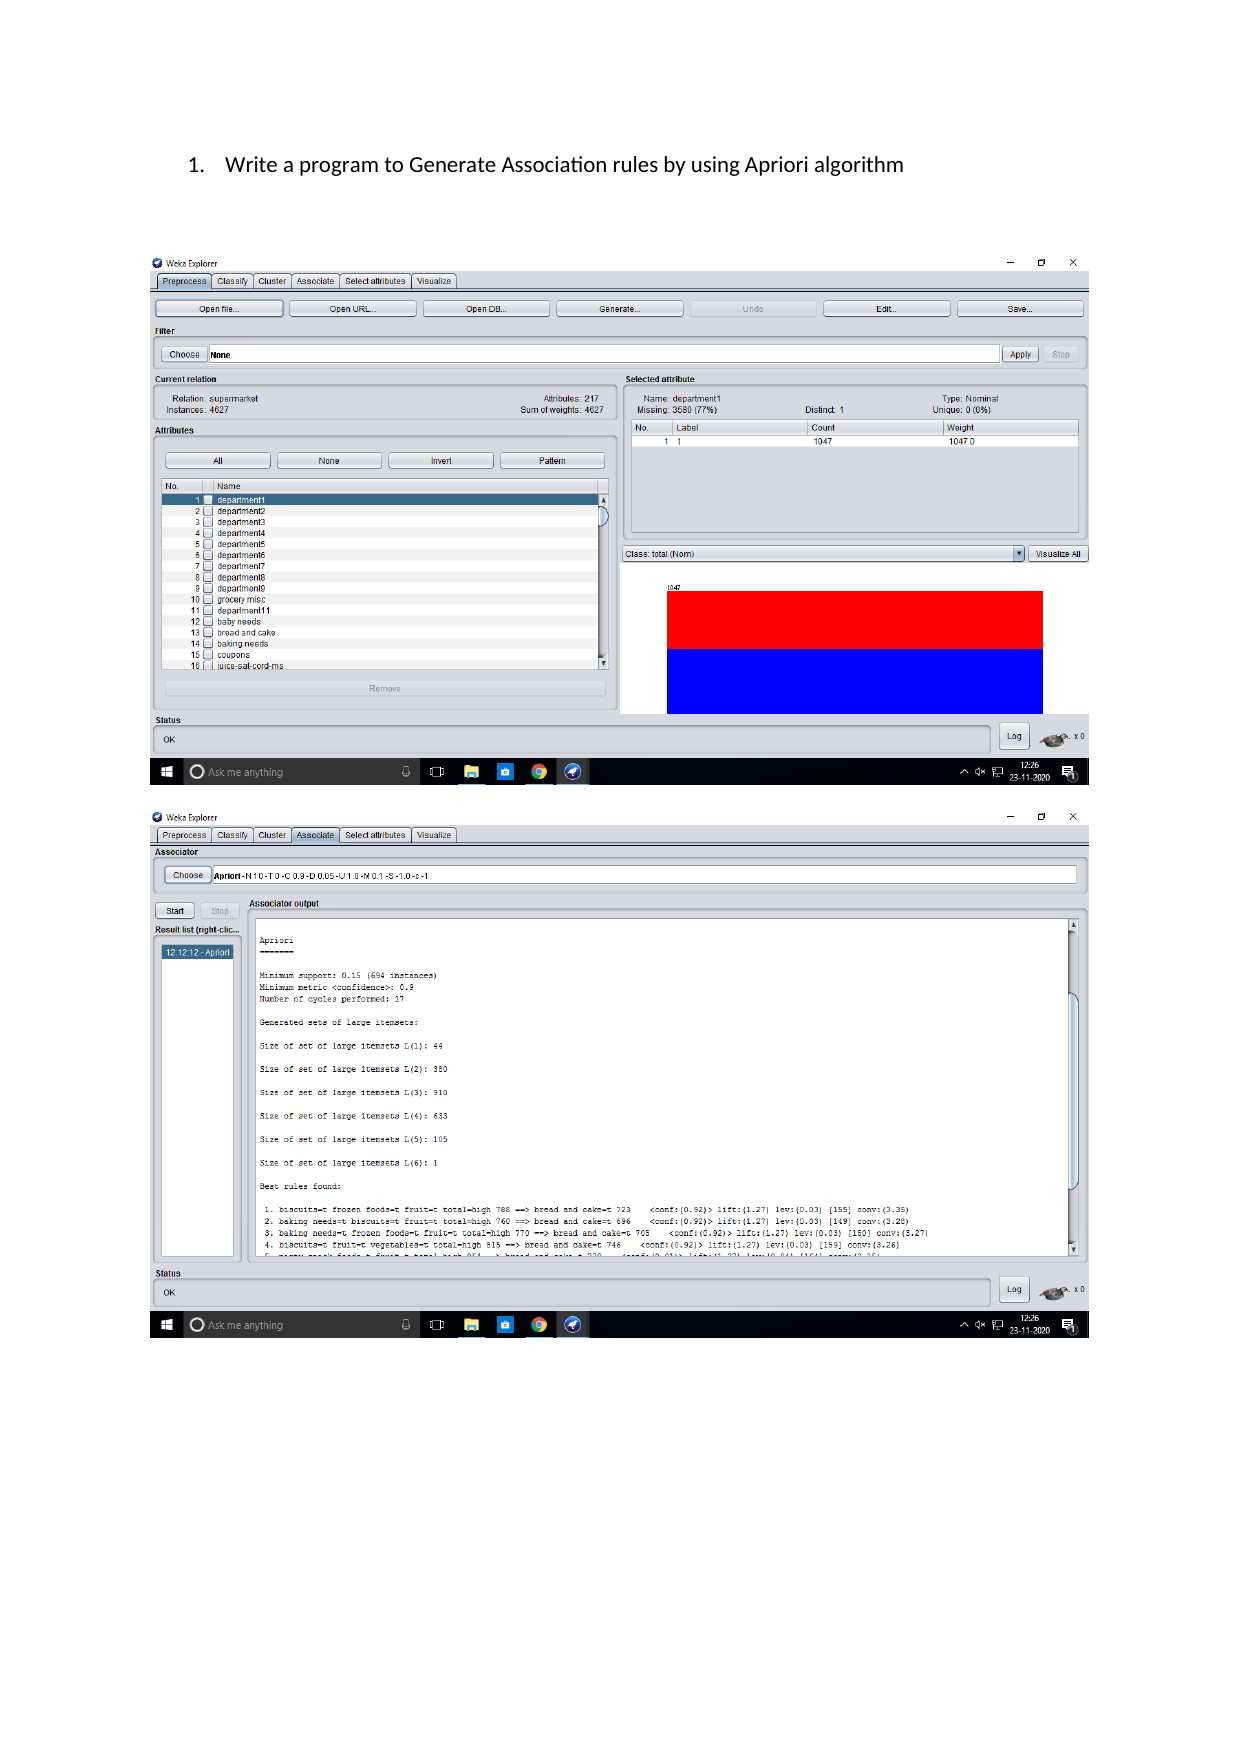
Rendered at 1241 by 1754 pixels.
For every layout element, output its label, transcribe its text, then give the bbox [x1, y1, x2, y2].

list Write a program to Generate Association rules by using Apriori algorithm [187, 150, 1090, 178]
picture [150, 256, 1089, 785]
picture [150, 809, 1089, 1338]
